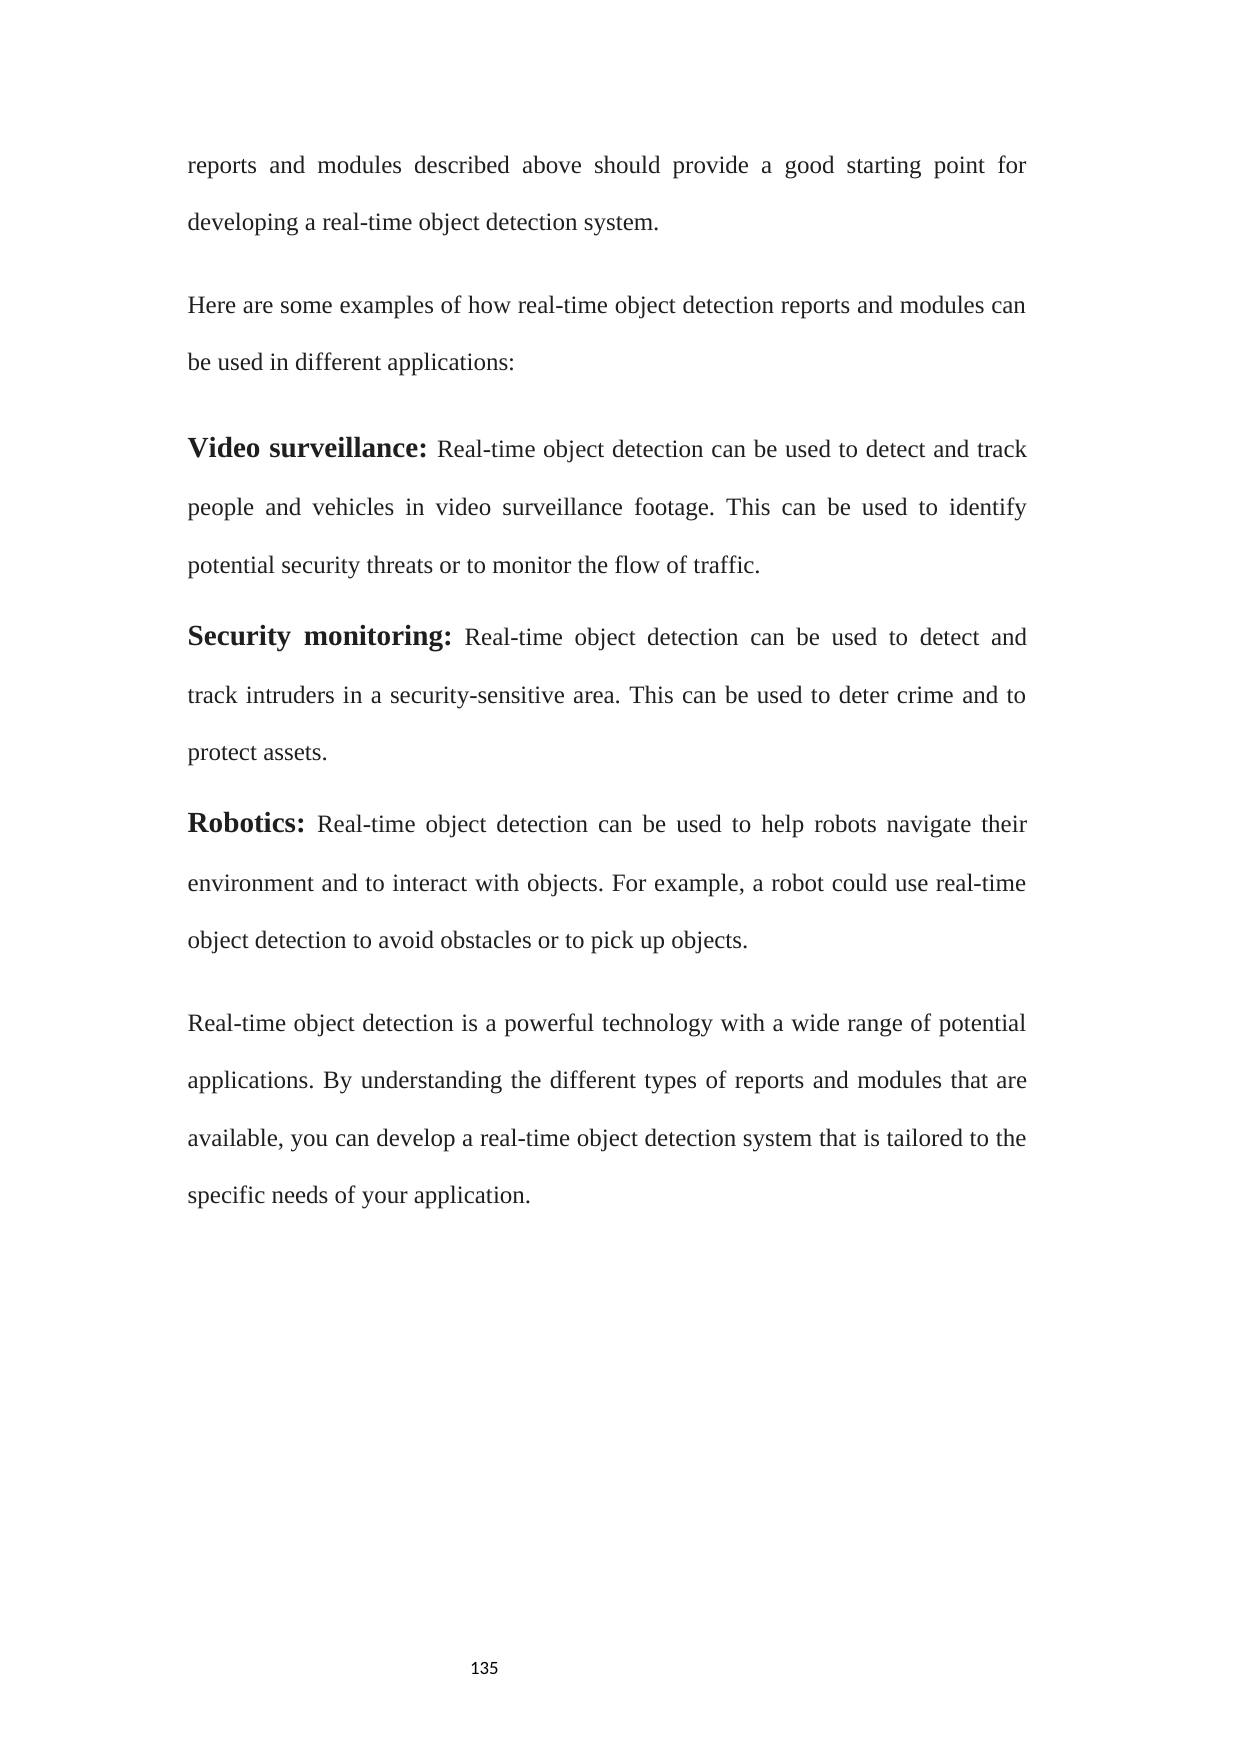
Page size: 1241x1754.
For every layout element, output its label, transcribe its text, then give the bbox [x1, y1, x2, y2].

list Here are some examples of how real-time object detection reports and modules can be used in different applications: [187, 290, 1028, 376]
list Robotics: Real-time object detection can be used to help robots navigate their environment and to interact with objects. For example, a robot could use real-time object detection to avoid obstacles or to pick up objects. [187, 805, 1028, 954]
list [187, 150, 1028, 236]
list Security monitoring: Real-time object detection can be used to detect and track intruders in a security-sensitive area. This can be used to deter crime and to protect assets. [187, 618, 1028, 766]
list Video surveillance: Real-time object detection can be used to detect and track people and vehicles in video surveillance footage. This can be used to identify potential security threats or to monitor the flow of traffic. [187, 430, 1028, 578]
list Real-time object detection is a powerful technology with a wide range of potential applications. By understanding the different types of reports and modules that are available, you can develop a real-time object detection system that is tailored to the specific needs of your application. [187, 1008, 1028, 1209]
